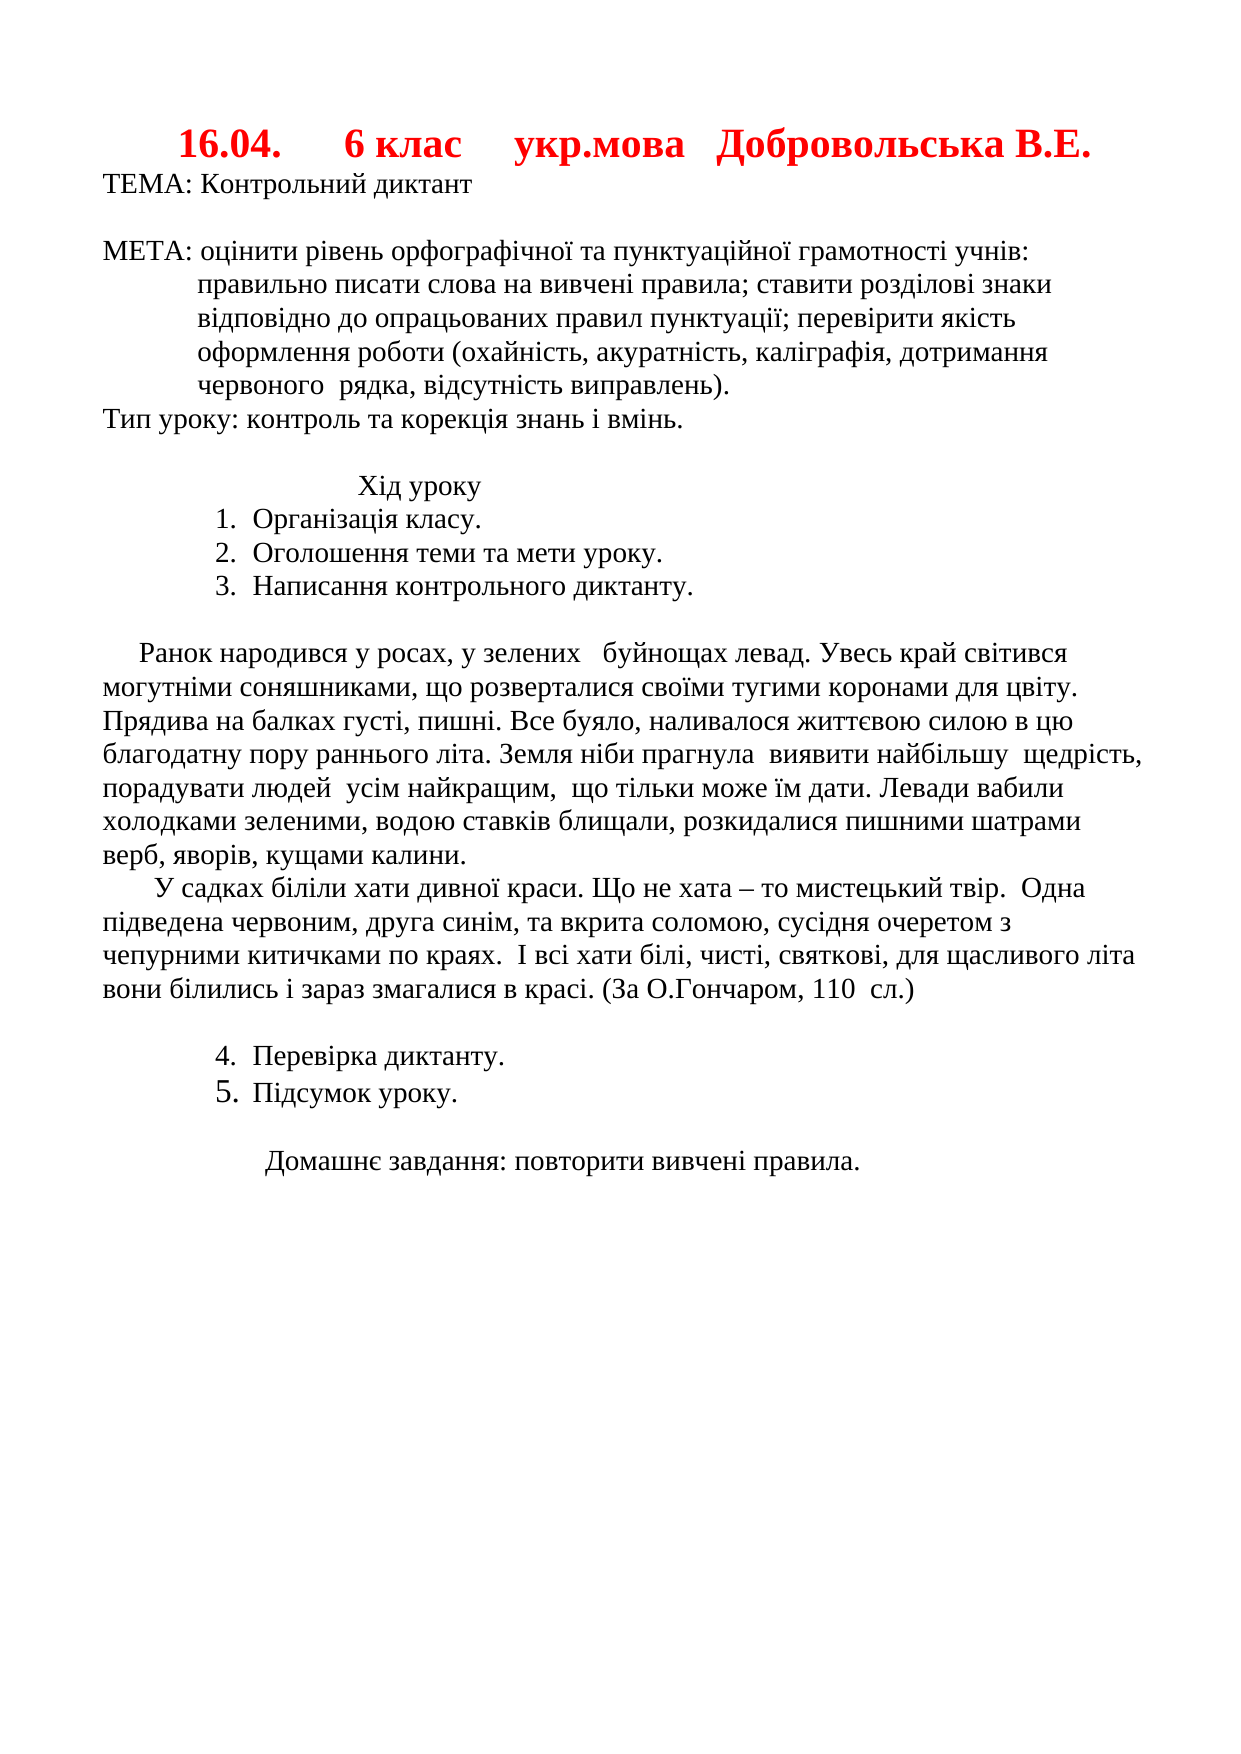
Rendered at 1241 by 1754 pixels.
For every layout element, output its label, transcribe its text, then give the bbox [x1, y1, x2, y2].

text оформлення роботи (охайність, акуратність, каліграфія, дотримання [102, 334, 1152, 367]
list Написання контрольного диктанту. [215, 568, 1152, 602]
text Ранок народився у росах, у зелених буйнощах левад. Увесь край світився могутніми соняшниками, що розверталися своїми тугими коронами для цвіту. Прядива на балках густі, пишні. Все буяло, наливалося життєвою силою в цю благодатну пору раннього літа. Земля ніби прагнула виявити найбільшу щедрість, порадувати людей усім найкращим, що тільки може їм дати. Левади вабили холодками зеленими, водою ставків блищали, розкидалися пишними шатрами верб, яворів, кущами калини. [102, 636, 1152, 870]
list Перевірка диктанту. [215, 1038, 1152, 1072]
text У садках біліли хати дивної краси. Що не хата – то мистецький твір. Одна підведена червоним, друга синім, та вкрита соломою, сусідня очеретом з чепурними китичками по краях. І всі хати білі, чисті, святкові, для щасливого літа вони білились і зараз змагалися в красі. (За О.Гончаром, 110 сл.) [102, 870, 1152, 1004]
text Домашнє завдання: повторити вивчені правила. [177, 1143, 1152, 1177]
text відповідно до опрацьованих правил пунктуації; перевірити якість [102, 300, 1152, 334]
text ТЕМА: Контрольний диктант [102, 166, 1152, 199]
text Хід уроку [102, 468, 1152, 501]
text МЕТА: оцінити рівень орфографічної та пунктуаційної грамотності учнів: [102, 233, 1152, 267]
text червоного рядка, відсутність виправлень). [102, 367, 1152, 401]
text правильно писати слова на вивчені правила; ставити розділові знаки [102, 267, 1152, 300]
list Оголошення теми та мети уроку. [215, 535, 1152, 568]
list Організація класу. [215, 501, 1152, 535]
text 16.04. 6 клас укр.мова Добровольська В.Е. [177, 118, 1152, 166]
text Тип уроку: контроль та корекція знань і вмінь. [102, 401, 1152, 434]
list Підсумок уроку. [215, 1072, 1152, 1110]
